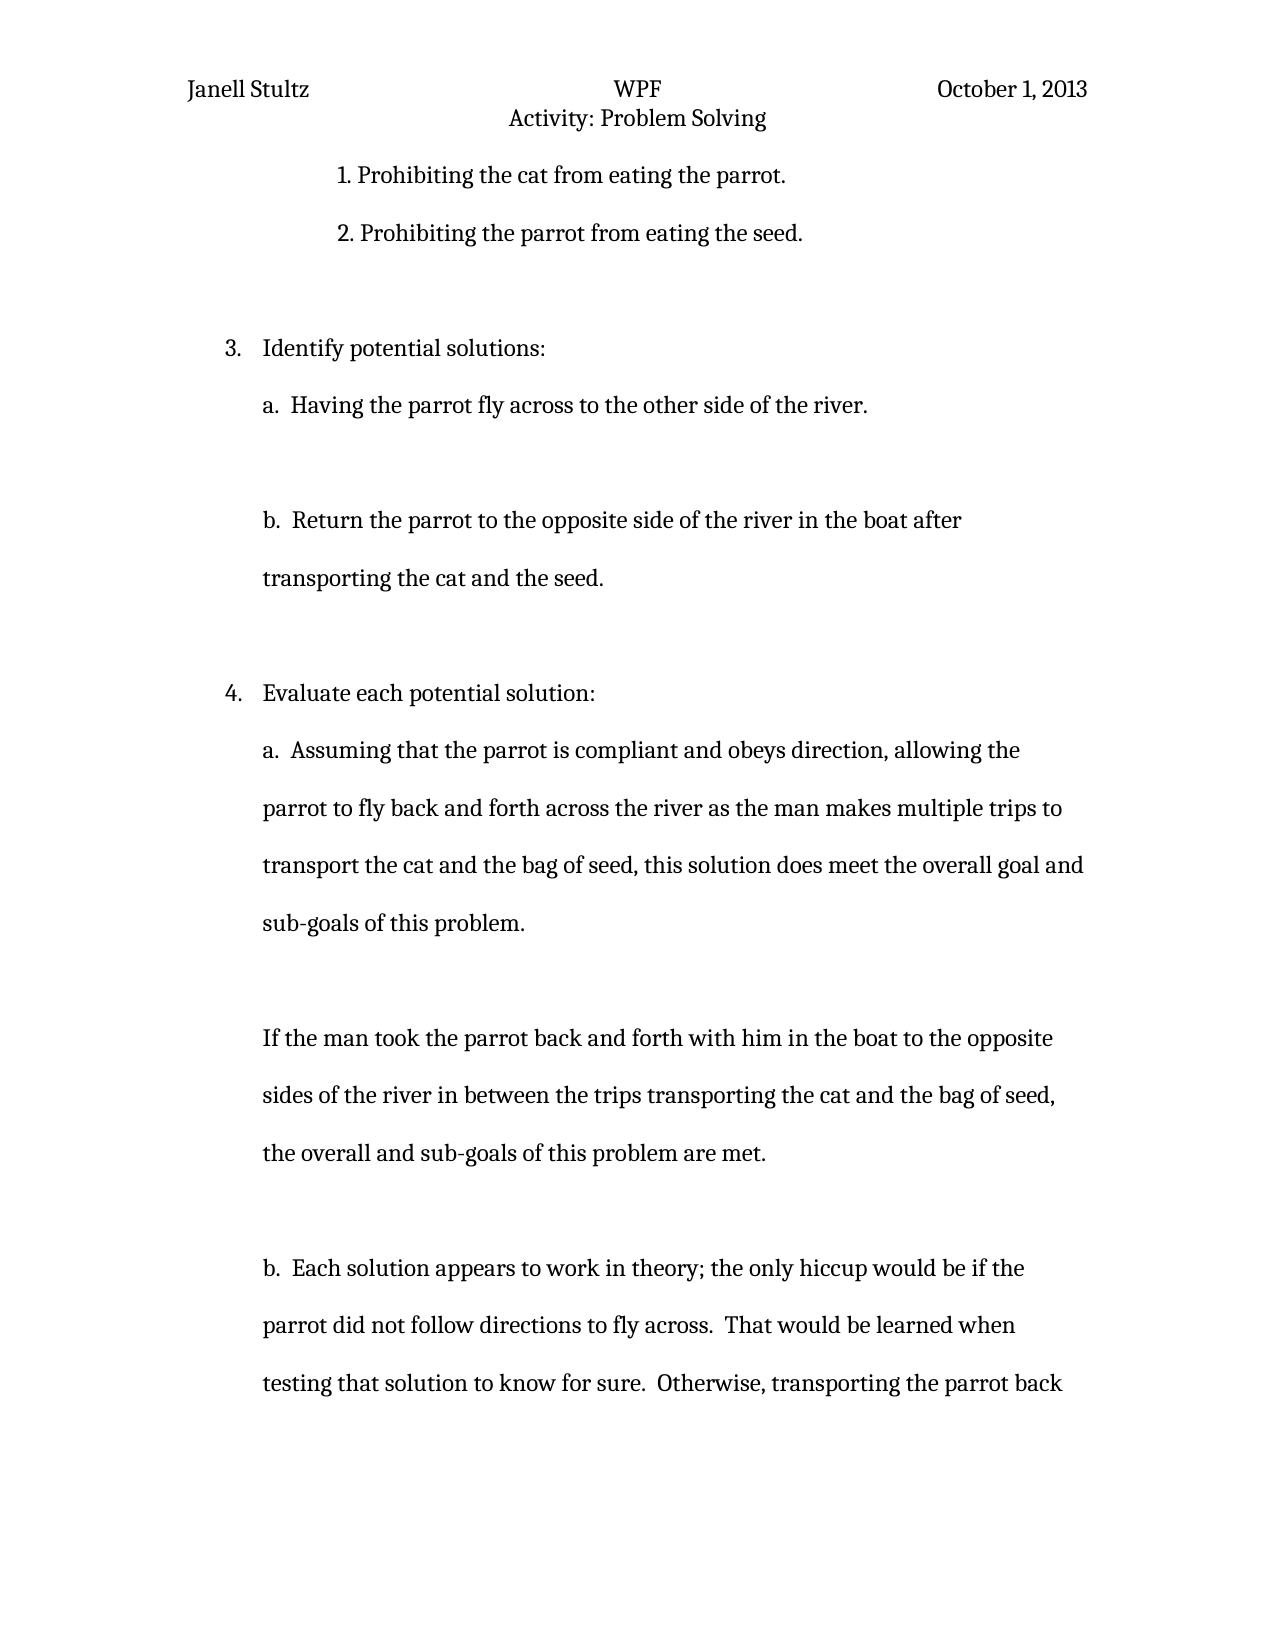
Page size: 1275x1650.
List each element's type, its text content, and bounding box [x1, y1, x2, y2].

list Identify potential solutions: a. Having the parrot fly across to the other side of the river. b. Return the parrot to the opposite side of the river in the boat after transporting the cat and the seed. [225, 334, 1087, 650]
